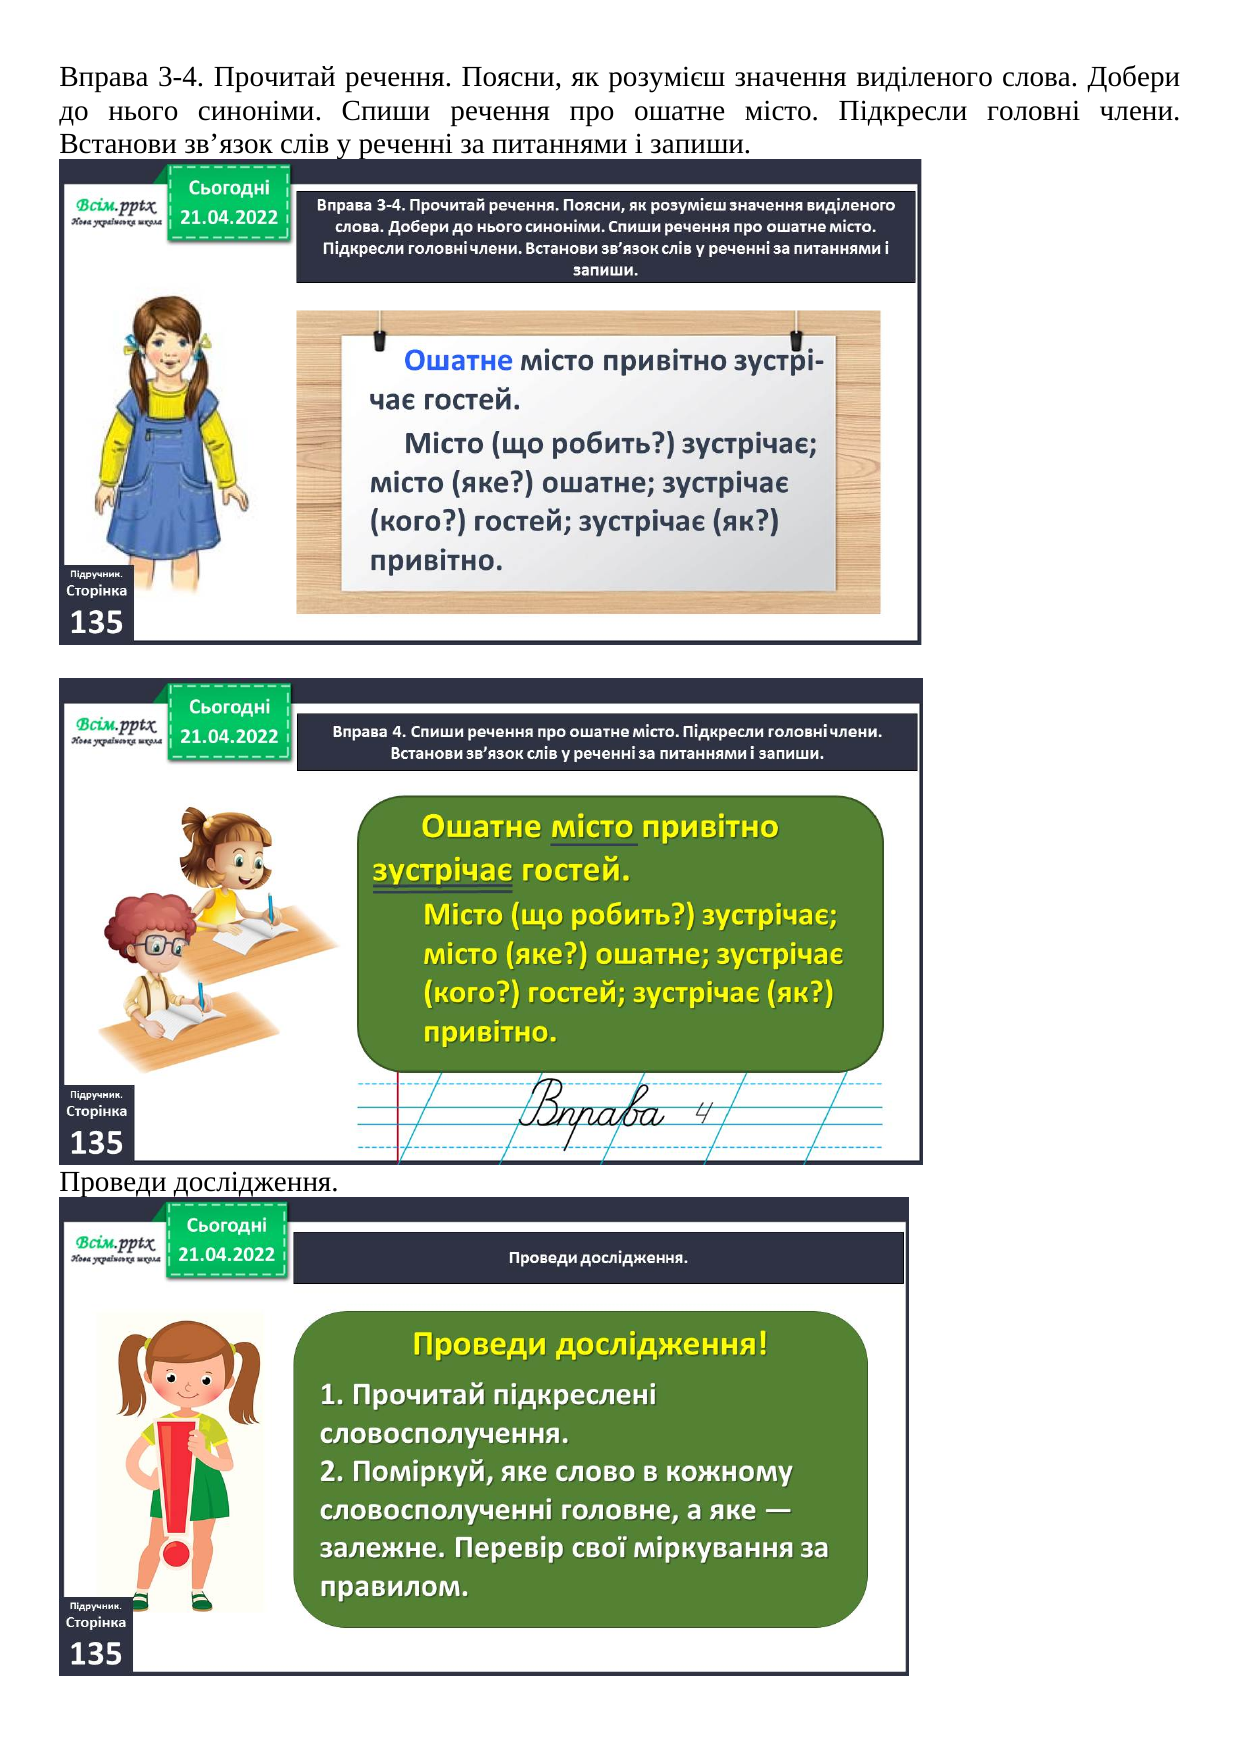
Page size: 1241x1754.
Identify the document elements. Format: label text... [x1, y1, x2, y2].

text Проведи дослідження. [59, 1164, 1181, 1198]
picture [59, 1197, 909, 1676]
text Вправа 3-4. Прочитай речення. Поясни, як розумієш значення виділеного слова. Добери до нього синоніми. Спиши речення про ошатне місто. Підкресли головні члени. Встанови зв’язок слів у реченні за питаннями і запиши. [59, 59, 1181, 160]
picture [59, 159, 922, 645]
picture [59, 678, 923, 1165]
